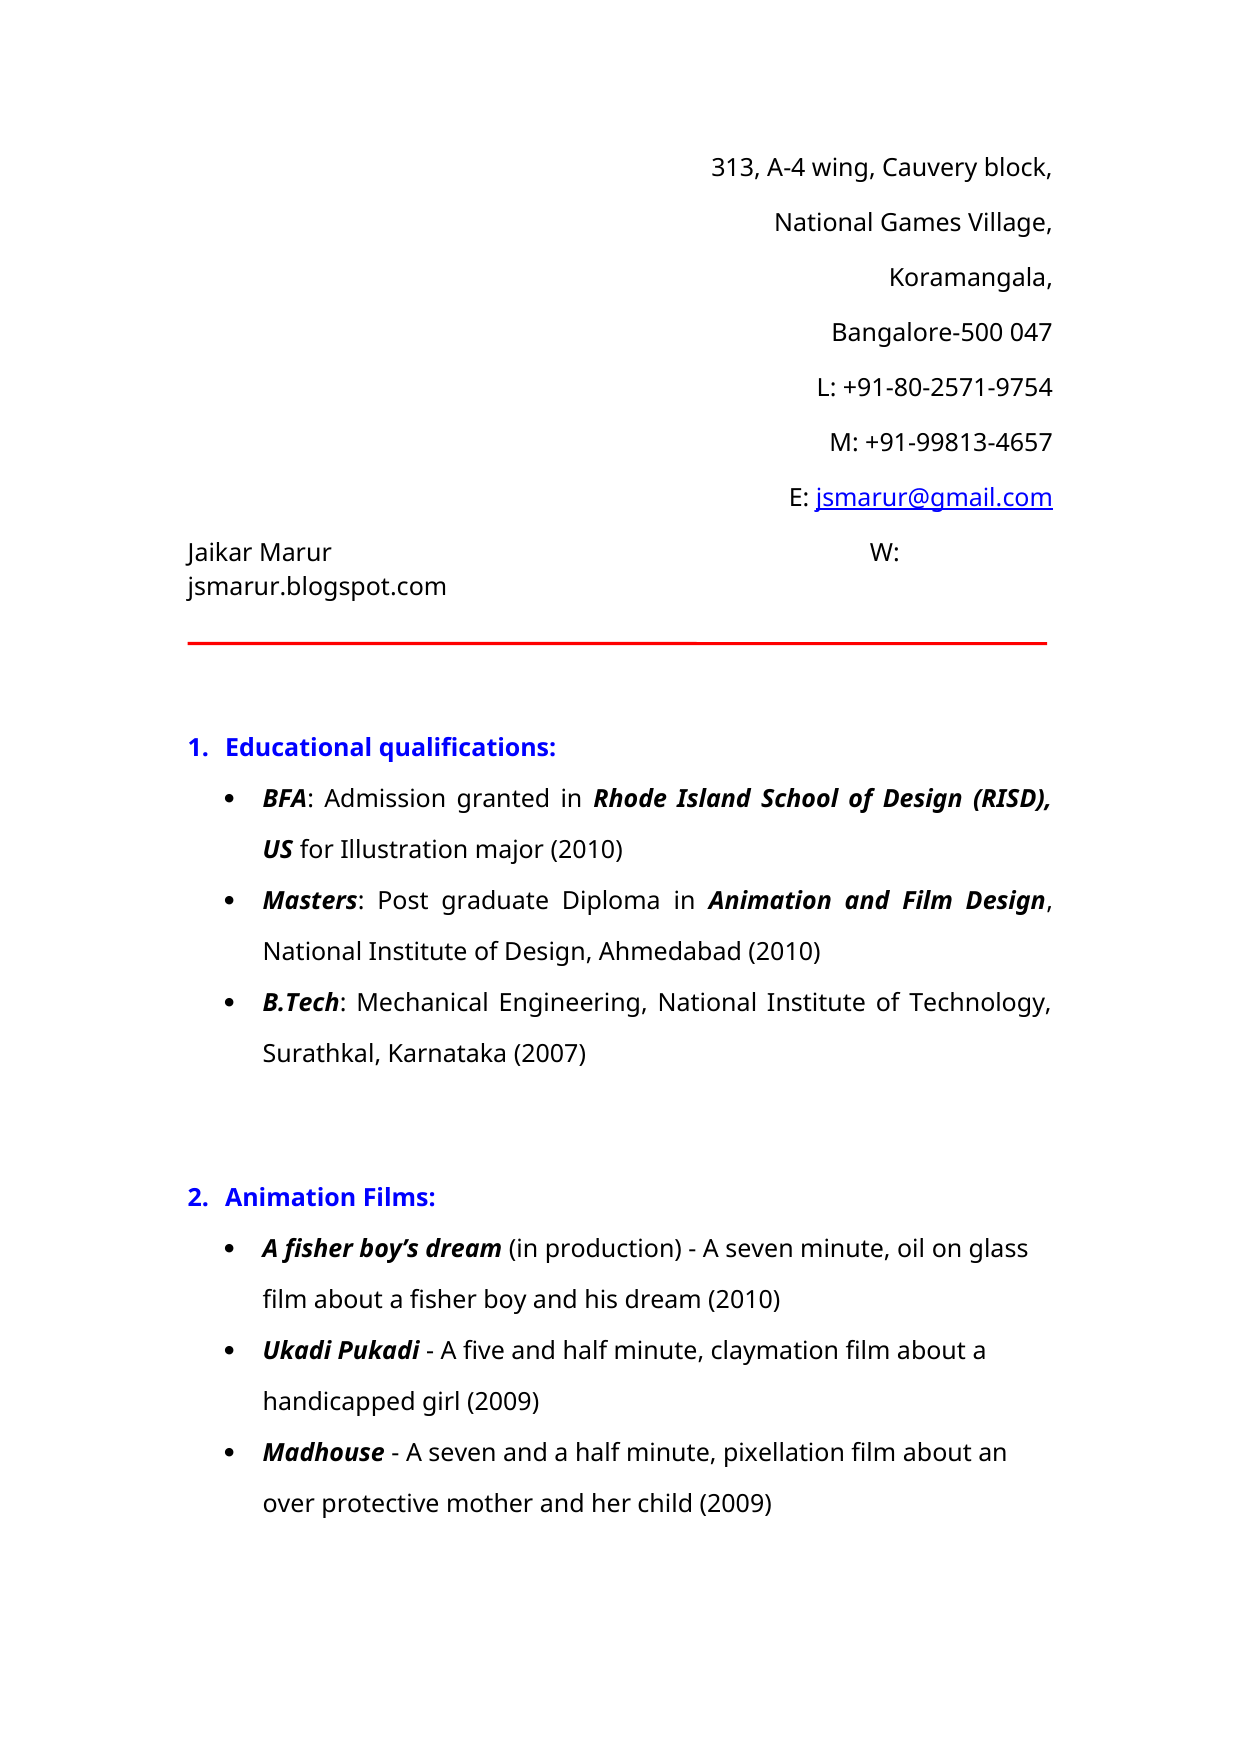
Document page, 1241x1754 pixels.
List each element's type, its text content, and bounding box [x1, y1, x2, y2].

list BFA: Admission granted in Rhode Island School of Design (RISD), US for Illustration major (2010) [225, 780, 1053, 865]
text National Games Village, [187, 205, 1053, 239]
list Educational qualifications: [187, 729, 1053, 763]
text 313, A-4 wing, Cauvery block, [187, 150, 1053, 184]
list Animation Films: [187, 1179, 1053, 1213]
list Madhouse - A seven and a half minute, pixellation film about an over protective mother and her child (2009) [225, 1434, 1053, 1519]
list B.Tech: Mechanical Engineering, National Institute of Technology, Surathkal, Karnataka (2007) [225, 984, 1053, 1069]
text Koramangala, [187, 260, 1053, 294]
text L: +91-80-2571-9754 [187, 369, 1053, 404]
list Masters: Post graduate Diploma in Animation and Film Design, National Institute of Design, Ahmedabad (2010) [225, 882, 1053, 967]
list A fisher boy’s dream (in production) - A seven minute, oil on glass film about a fisher boy and his dream (2010) [225, 1230, 1053, 1315]
text Jaikar Marur W: jsmarur.blogspot.com [187, 534, 1053, 602]
text Bangalore-500 047 [187, 315, 1053, 349]
text E: jsmarur@gmail.com [187, 479, 1053, 513]
list Ukadi Pukadi - A five and half minute, claymation film about a handicapped girl (2009) [225, 1332, 1053, 1417]
text M: +91-99813-4657 [187, 424, 1053, 458]
